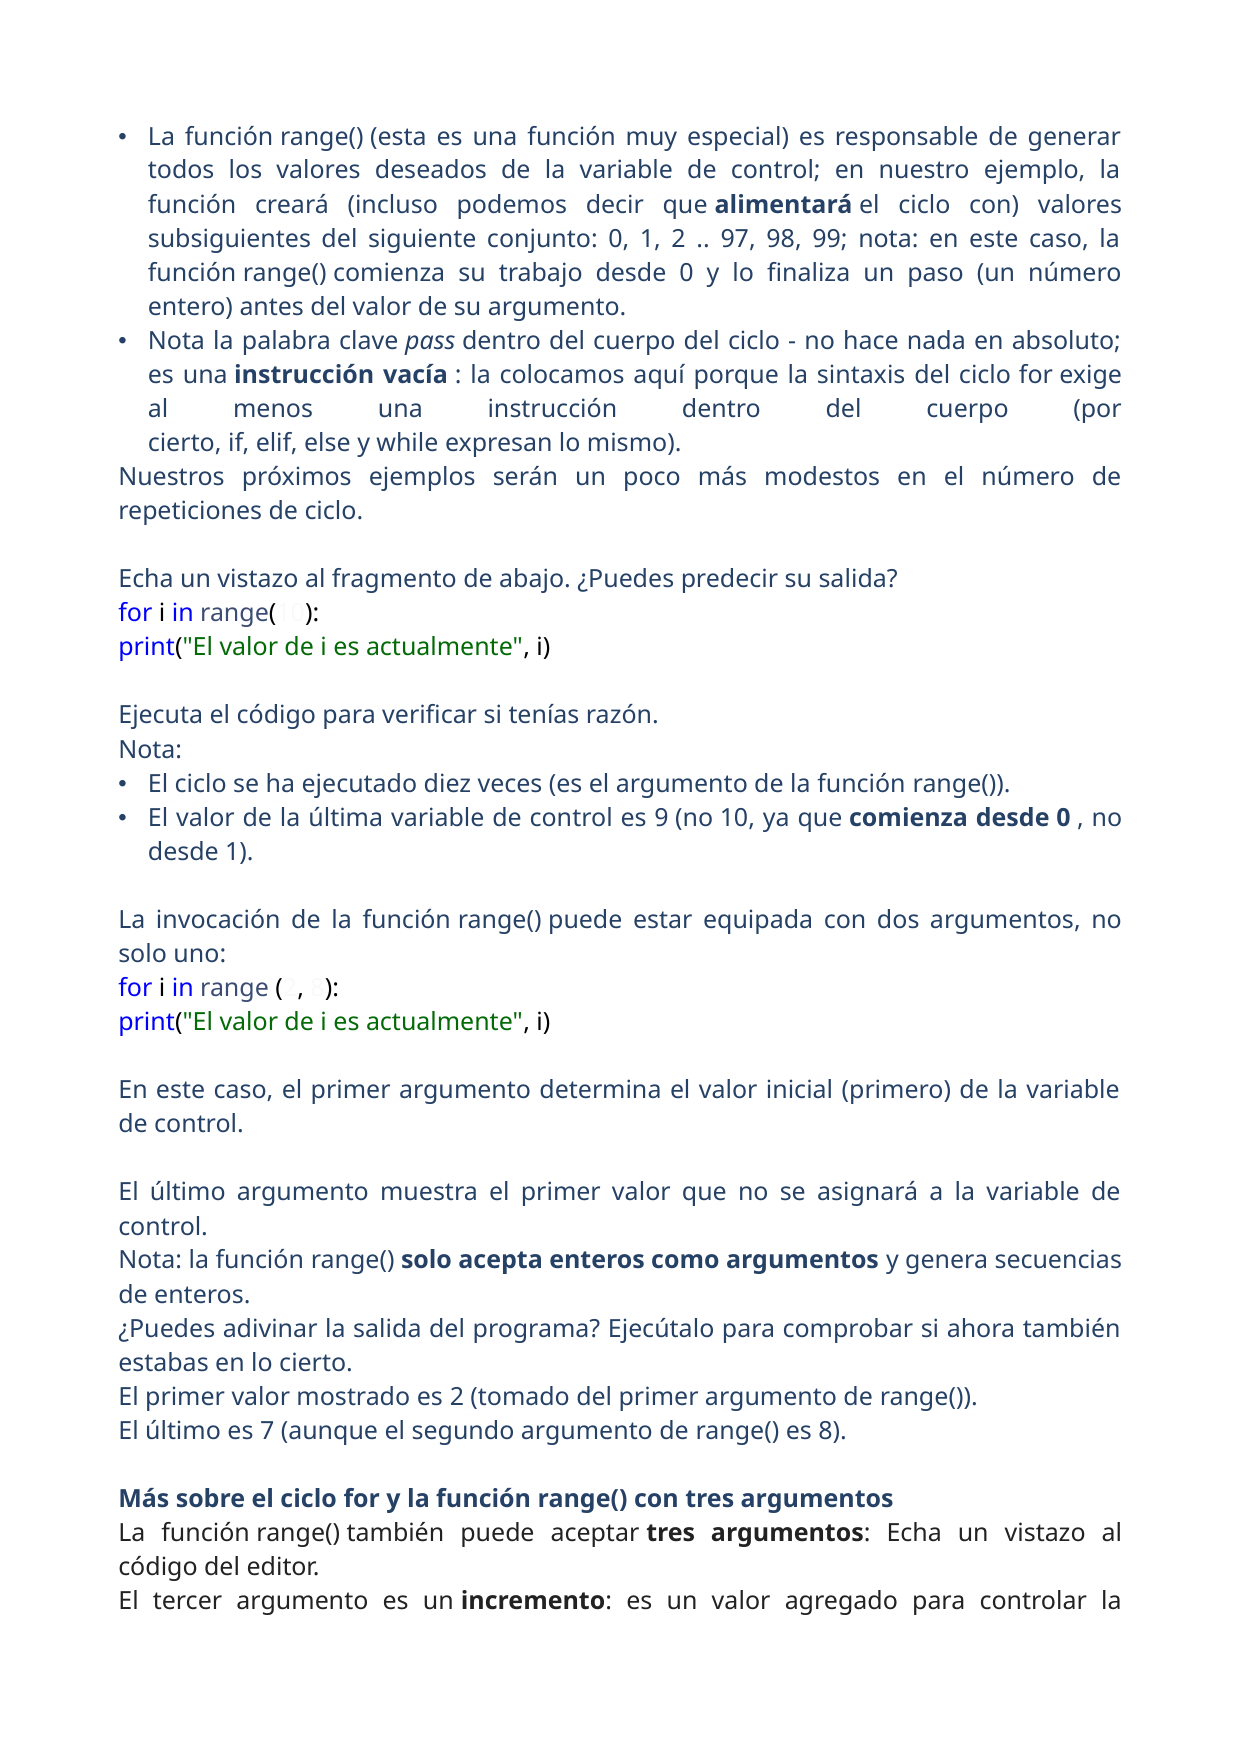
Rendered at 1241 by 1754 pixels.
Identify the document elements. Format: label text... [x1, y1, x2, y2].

text Nota: [118, 731, 1122, 765]
text El último argumento muestra el primer valor que no se asignará a la variable de control. [118, 1174, 1122, 1242]
list El valor de la última variable de control es 9 (no 10, ya que comienza desde 0 , no desde 1). [118, 799, 1122, 867]
text El primer valor mostrado es 2 (tomado del primer argumento de range()). [118, 1378, 1122, 1412]
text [118, 1583, 1122, 1617]
text Echa un vistazo al fragmento de abajo. ¿Puedes predecir su salida? [118, 527, 1122, 595]
text print("El valor de i es actualmente", i) [118, 1004, 1122, 1038]
text Nota: la función range() solo acepta enteros como argumentos y genera secuencias de enteros. [118, 1242, 1122, 1310]
text En este caso, el primer argumento determina el valor inicial (primero) de la variable de control. [118, 1072, 1122, 1140]
list Nota la palabra clave pass dentro del cuerpo del ciclo - no hace nada en absoluto; es una instrucción vacía : la colocamos aquí porque la sintaxis del ciclo for exige al menos una instrucción dentro del cuerpo (por cierto, if, elif, else y while expresan lo mismo). [118, 322, 1122, 459]
text La invocación de la función range() puede estar equipada con dos argumentos, no solo uno: [118, 902, 1122, 970]
text El último es 7 (aunque el segundo argumento de range() es 8). [118, 1412, 1122, 1447]
text Nuestros próximos ejemplos serán un poco más modestos en el número de repeticiones de ciclo. [118, 459, 1122, 527]
text Más sobre el ciclo for y la función range() con tres argumentos [118, 1447, 1122, 1515]
text for i in range (2, 8): [118, 970, 1122, 1004]
text La función range() también puede aceptar tres argumentos: Echa un vistazo al código del editor. [118, 1515, 1122, 1583]
list El ciclo se ha ejecutado diez veces (es el argumento de la función range()). [118, 765, 1122, 799]
list La función range() (esta es una función muy especial) es responsable de generar todos los valores deseados de la variable de control; en nuestro ejemplo, la función creará (incluso podemos decir que alimentará el ciclo con) valores subsiguientes del siguiente conjunto: 0, 1, 2 .. 97, 98, 99; nota: en este caso, la función range() comienza su trabajo desde 0 y lo finaliza un paso (un número entero) antes del valor de su argumento. [118, 118, 1122, 322]
text for i in range(10): [118, 595, 1122, 629]
text Ejecuta el código para verificar si tenías razón. [118, 697, 1122, 731]
text print("El valor de i es actualmente", i) [118, 629, 1122, 663]
text ¿Puedes adivinar la salida del programa? Ejecútalo para comprobar si ahora también estabas en lo cierto. [118, 1310, 1122, 1378]
